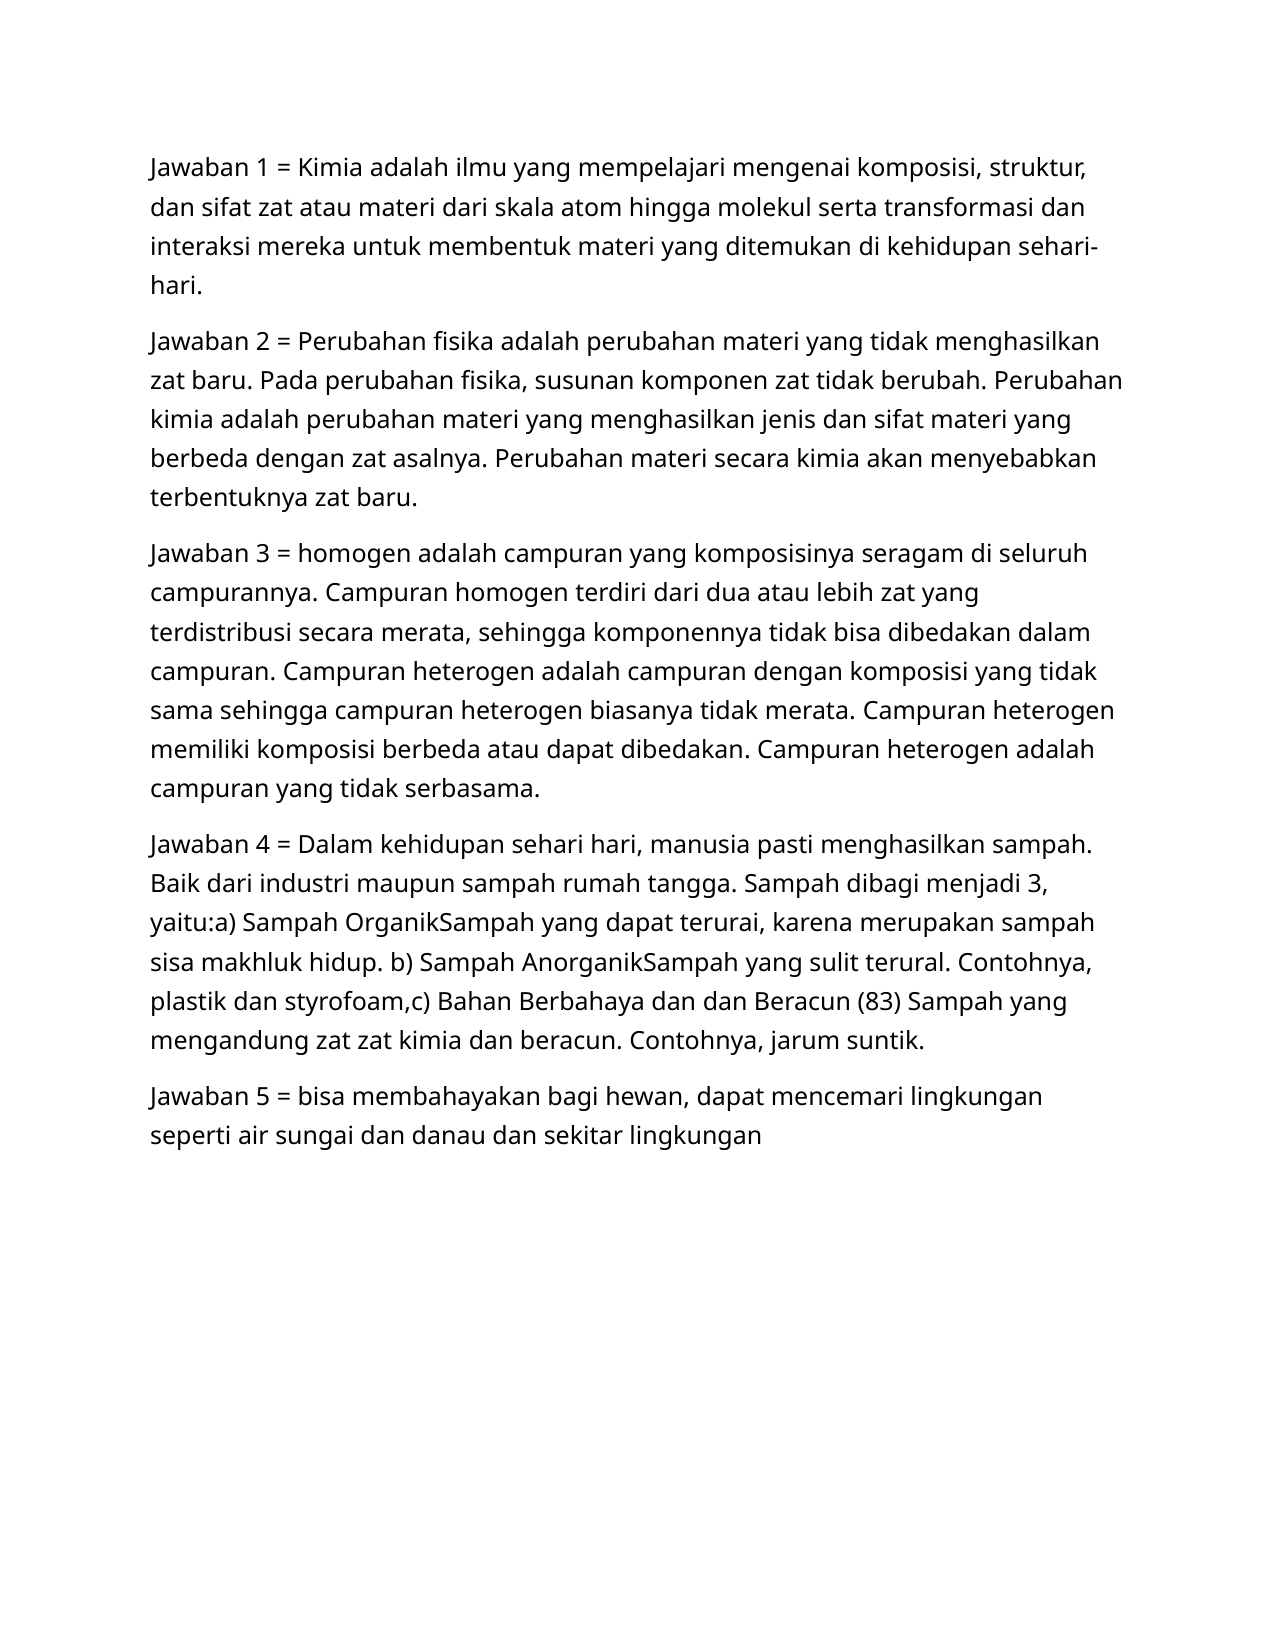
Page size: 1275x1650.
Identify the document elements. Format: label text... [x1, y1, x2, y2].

text Jawaban 2 = Perubahan fisika adalah perubahan materi yang tidak menghasilkan zat baru. Pada perubahan fisika, susunan komponen zat tidak berubah. Perubahan kimia adalah perubahan materi yang menghasilkan jenis dan sifat materi yang berbeda dengan zat asalnya. Perubahan materi secara kimia akan menyebabkan terbentuknya zat baru. [150, 323, 1125, 514]
text Jawaban 5 = bisa membahayakan bagi hewan, dapat mencemari lingkungan seperti air sungai dan danau dan sekitar lingkungan [150, 1078, 1125, 1152]
text Jawaban 1 = Kimia adalah ilmu yang mempelajari mengenai komposisi, struktur, dan sifat zat atau materi dari skala atom hingga molekul serta transformasi dan interaksi mereka untuk membentuk materi yang ditemukan di kehidupan sehari-hari. [150, 150, 1125, 302]
text Jawaban 3 = homogen adalah campuran yang komposisinya seragam di seluruh campurannya. Campuran homogen terdiri dari dua atau lebih zat yang terdistribusi secara merata, sehingga komponennya tidak bisa dibedakan dalam campuran. Campuran heterogen adalah campuran dengan komposisi yang tidak sama sehingga campuran heterogen biasanya tidak merata. Campuran heterogen memiliki komposisi berbeda atau dapat dibedakan. Campuran heterogen adalah campuran yang tidak serbasama. [150, 536, 1125, 805]
text Jawaban 4 = Dalam kehidupan sehari hari, manusia pasti menghasilkan sampah. Baik dari industri maupun sampah rumah tangga. Sampah dibagi menjadi 3, yaitu:a) Sampah OrganikSampah yang dapat terurai, karena merupakan sampah sisa makhluk hidup. b) Sampah AnorganikSampah yang sulit terural. Contohnya, plastik dan styrofoam,c) Bahan Berbahaya dan dan Beracun (83) Sampah yang mengandung zat zat kimia dan beracun. Contohnya, jarum suntik. [150, 827, 1125, 1057]
